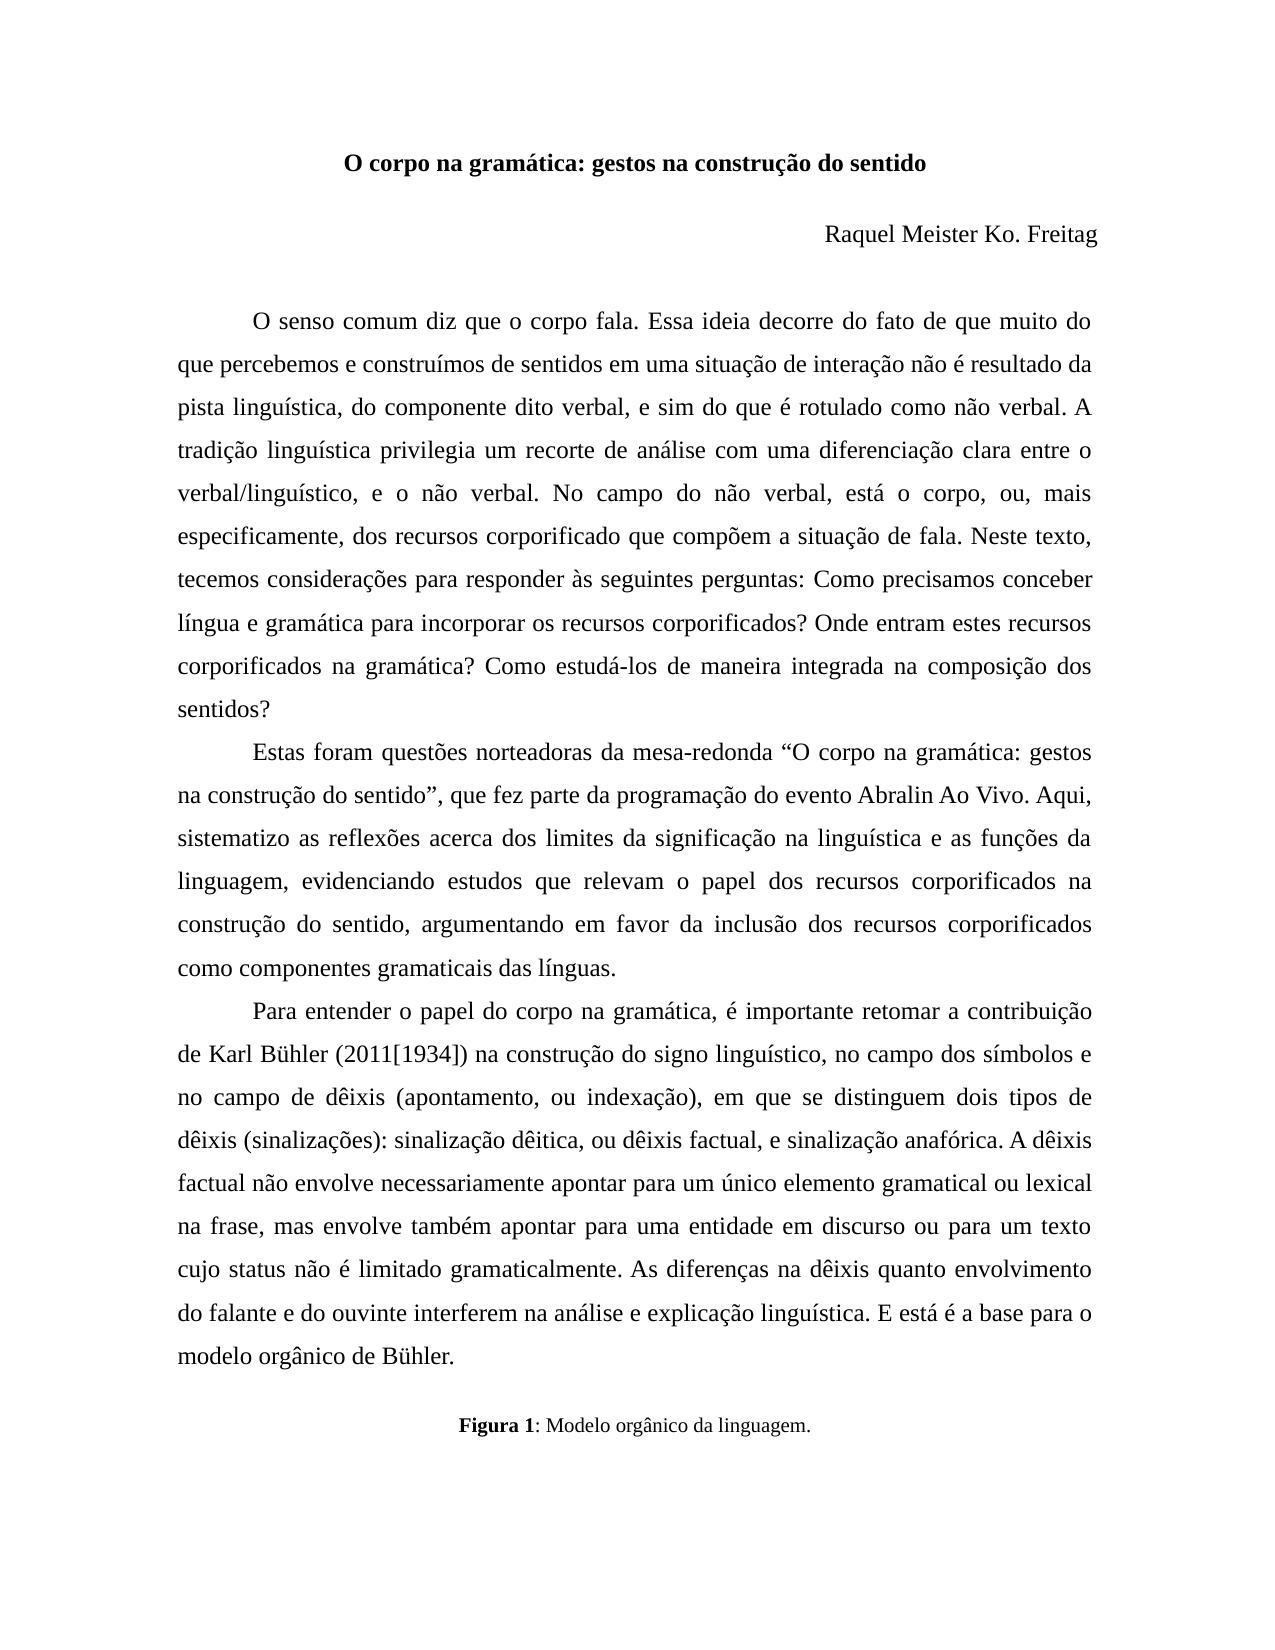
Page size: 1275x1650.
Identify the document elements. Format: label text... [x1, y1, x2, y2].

subtitle Para entender o papel do corpo na gramática, é importante retomar a contribuição de Karl Bühler (2011[1934]) na construção do signo linguístico, no campo dos símbolos e no campo de dêixis (apontamento, ou indexação), em que se distinguem dois tipos de dêixis (sinalizações): sinalização dêitica, ou dêixis factual, e sinalização anafórica. A dêixis factual não envolve necessariamente apontar para um único elemento gramatical ou lexical na frase, mas envolve também apontar para uma entidade em discurso ou para um texto cujo status não é limitado gramaticalmente. As diferenças na dêixis quanto envolvimento do falante e do ouvinte interferem na análise e explicação linguística. E está é a base para o modelo orgânico de Bühler. [177, 996, 1093, 1369]
subtitle O senso comum diz que o corpo fala. Essa ideia decorre do fato de que muito do que percebemos e construímos de sentidos em uma situação de interação não é resultado da pista linguística, do componente dito verbal, e sim do que é rotulado como não verbal. A tradição linguística privilegia um recorte de análise com uma diferenciação clara entre o verbal/linguístico, e o não verbal. No campo do não verbal, está o corpo, ou, mais especificamente, dos recursos corporificado que compõem a situação de fala. Neste texto, tecemos considerações para responder às seguintes perguntas: Como precisamos conceber língua e gramática para incorporar os recursos corporificados? Onde entram estes recursos corporificados na gramática? Como estudá-los de maneira integrada na composição dos sentidos? [177, 306, 1093, 723]
subtitle O corpo na gramática: gestos na construção do sentido [177, 148, 1093, 176]
text Raquel Meister Ko. Freitag [177, 219, 1098, 248]
subtitle Estas foram questões norteadoras da mesa-redonda “O corpo na gramática: gestos na construção do sentido”, que fez parte da programação do evento Abralin Ao Vivo. Aqui, sistematizo as reflexões acerca dos limites da significação na linguística e as funções da linguagem, evidenciando estudos que relevam o papel dos recursos corporificados na construção do sentido, argumentando em favor da inclusão dos recursos corporificados como componentes gramaticais das línguas. [177, 737, 1093, 981]
subtitle Figura 1: Modelo orgânico da linguagem. [177, 1413, 1093, 1437]
